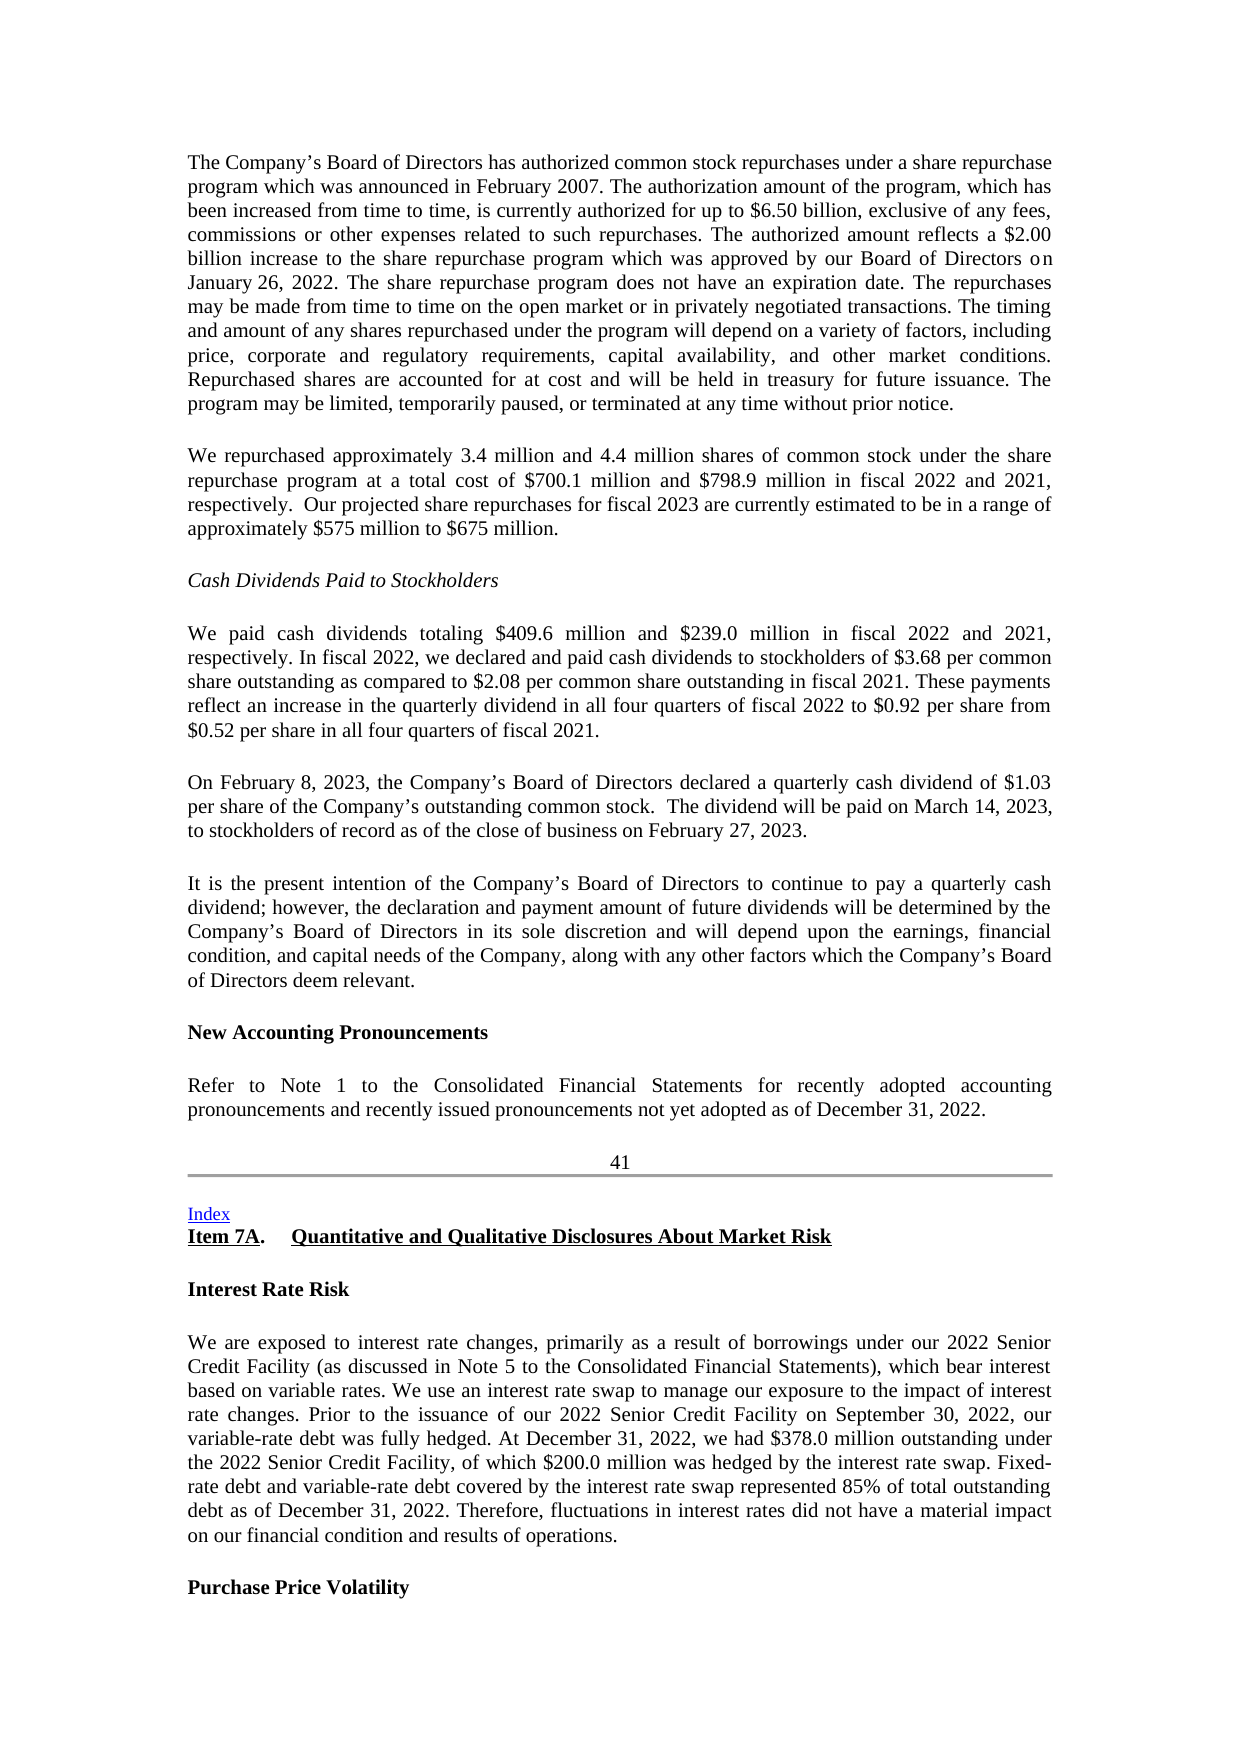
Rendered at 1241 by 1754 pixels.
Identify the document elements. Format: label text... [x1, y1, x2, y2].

text Purchase Price Volatility [187, 1575, 1053, 1599]
text 41 [187, 1150, 1053, 1174]
text On February 8, 2023, the Company’s Board of Directors declared a quarterly cash dividend of $1.03 per share of the Company’s outstanding common stock. The dividend will be paid on March 14, 2023, to stockholders of record as of the close of business on February 27, 2023. [187, 770, 1053, 842]
text Cash Dividends Paid to Stockholders [187, 568, 1053, 592]
text We paid cash dividends totaling $409.6 million and $239.0 million in fiscal 2022 and 2021, respectively. In fiscal 2022, we declared and paid cash dividends to stockholders of $3.68 per common share outstanding as compared to $2.08 per common share outstanding in fiscal 2021. These payments reflect an increase in the quarterly dividend in all four quarters of fiscal 2022 to $0.92 per share from $0.52 per share in all four quarters of fiscal 2021. [187, 621, 1053, 742]
text Refer to Note 1 to the Consolidated Financial Statements for recently adopted accounting pronouncements and recently issued pronouncements not yet adopted as of December 31, 2022. [187, 1073, 1053, 1121]
text New Accounting Pronouncements [187, 1020, 1053, 1044]
text It is the present intention of the Company’s Board of Directors to continue to pay a quarterly cash dividend; however, the declaration and payment amount of future dividends will be determined by the Company’s Board of Directors in its sole discretion and will depend upon the earnings, financial condition, and capital needs of the Company, along with any other factors which the Company’s Board of Directors deem relevant. [187, 871, 1053, 992]
text We repurchased approximately 3.4 million and 4.4 million shares of common stock under the share repurchase program at a total cost of $700.1 million and $798.9 million in fiscal 2022 and 2021, respectively. Our projected share repurchases for fiscal 2023 are currently estimated to be in a range of approximately $575 million to $675 million. [187, 443, 1053, 540]
text Interest Rate Risk [187, 1277, 1053, 1301]
text Index [187, 1203, 1053, 1224]
text We are exposed to interest rate changes, primarily as a result of borrowings under our 2022 Senior Credit Facility (as discussed in Note 5 to the Consolidated Financial Statements), which bear interest based on variable rates. We use an interest rate swap to manage our exposure to the impact of interest rate changes. Prior to the issuance of our 2022 Senior Credit Facility on September 30, 2022, our variable-rate debt was fully hedged. At December 31, 2022, we had $378.0 million outstanding under the 2022 Senior Credit Facility, of which $200.0 million was hedged by the interest rate swap. Fixed-rate debt and variable-rate debt covered by the interest rate swap represented 85% of total outstanding debt as of December 31, 2022. Therefore, fluctuations in interest rates did not have a material impact on our financial condition and results of operations. [187, 1330, 1053, 1547]
text The Company’s Board of Directors has authorized common stock repurchases under a share repurchase program which was announced in February 2007. The authorization amount of the program, which has been increased from time to time, is currently authorized for up to $6.50 billion, exclusive of any fees, commissions or other expenses related to such repurchases. The authorized amount reflects a $2.00 billion increase to the share repurchase program which was approved by our Board of Directors on January 26, 2022. The share repurchase program does not have an expiration date. The repurchases may be made from time to time on the open market or in privately negotiated transactions. The timing and amount of any shares repurchased under the program will depend on a variety of factors, including price, corporate and regulatory requirements, capital availability, and other market conditions. Repurchased shares are accounted for at cost and will be held in treasury for future issuance. The program may be limited, temporarily paused, or terminated at any time without prior notice. [187, 150, 1053, 415]
text Item 7A. Quantitative and Qualitative Disclosures About Market Risk [187, 1224, 1053, 1248]
